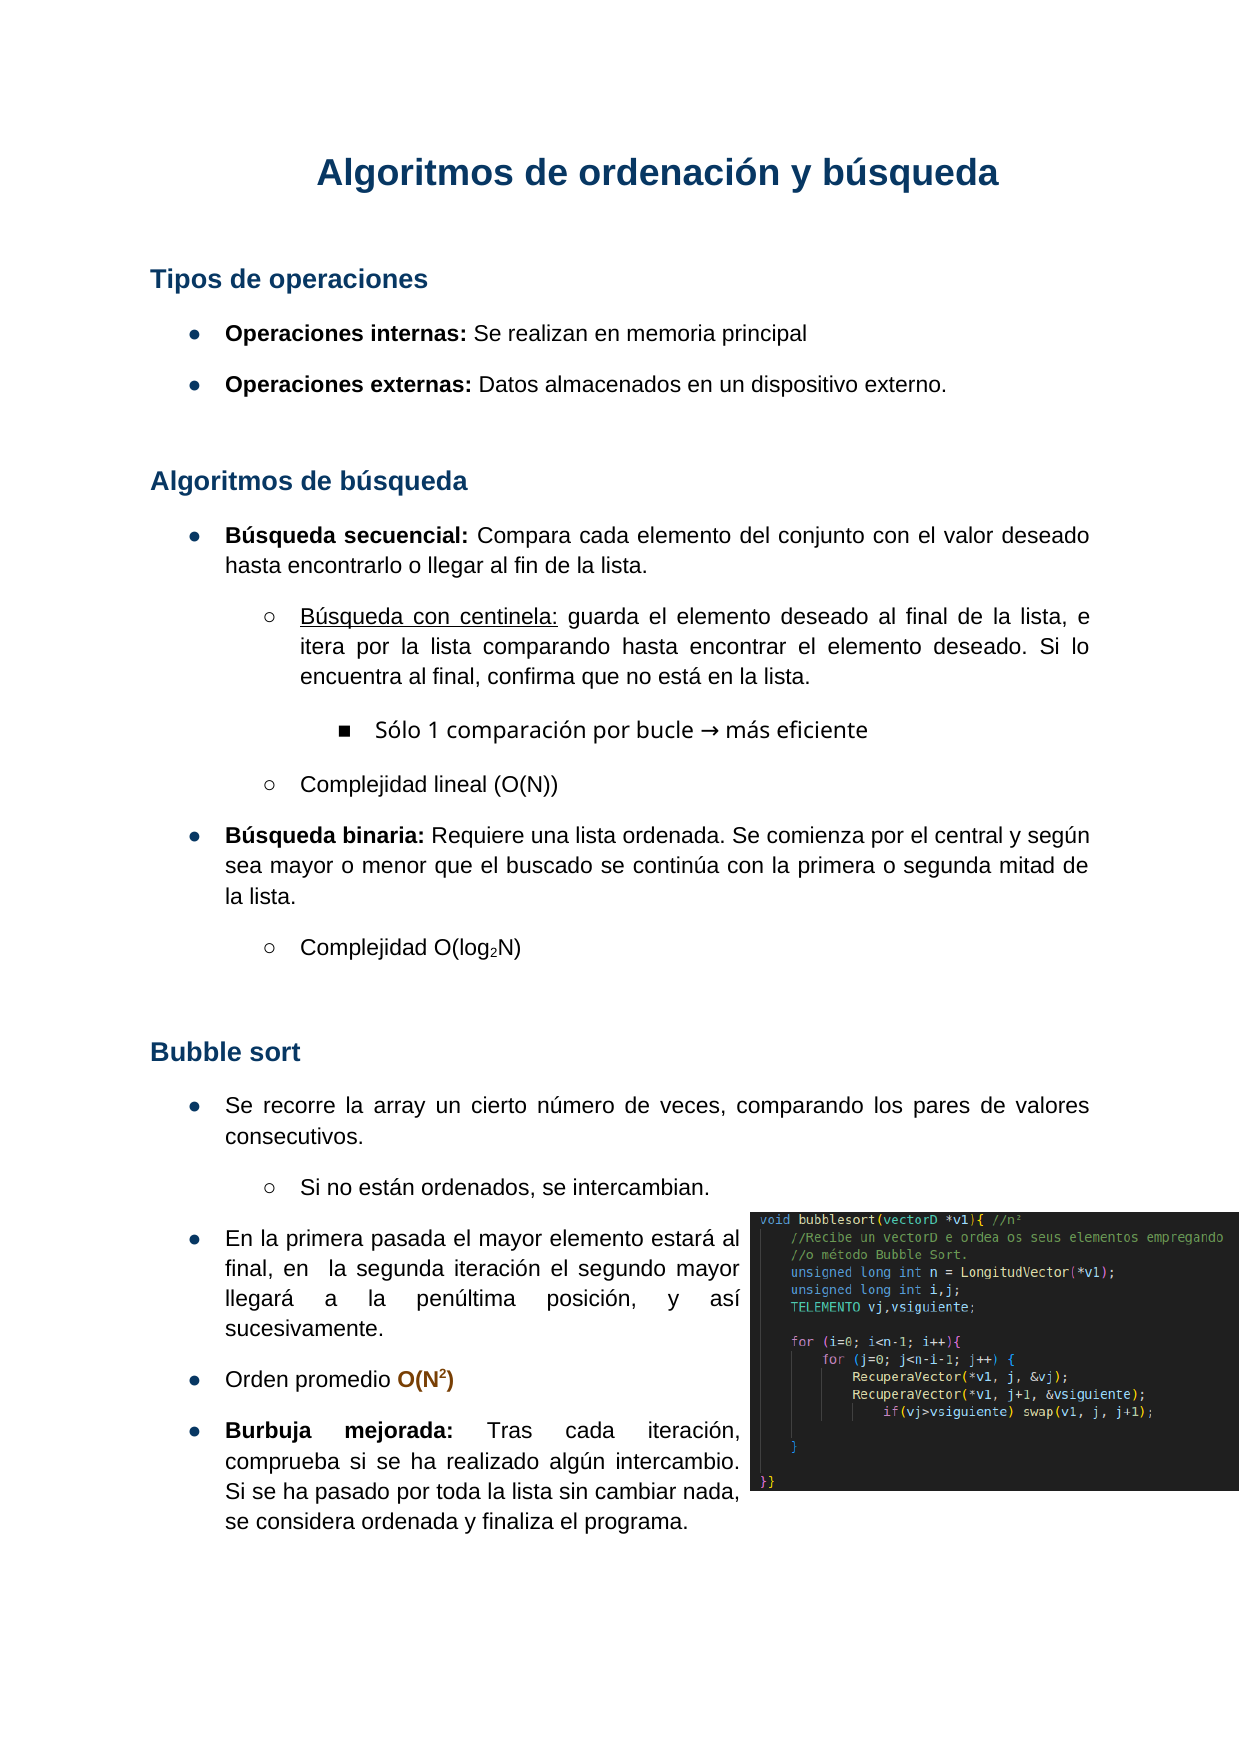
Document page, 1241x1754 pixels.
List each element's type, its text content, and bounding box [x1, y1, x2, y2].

list Búsqueda secuencial: Compara cada elemento del conjunto con el valor deseado hasta encontrarlo o llegar al fin de la lista. [187, 522, 1090, 578]
list En la primera pasada el mayor elemento estará al final, en la segunda iteración el segundo mayor llegará a la penúltima posición, y así sucesivamente. [187, 1225, 750, 1342]
list Operaciones externas: Datos almacenados en un dispositivo externo. [187, 371, 1090, 397]
list Complejidad lineal (O(N)) [262, 771, 1090, 797]
list Se recorre la array un cierto número de veces, comparando los pares de valores consecutivos. [187, 1092, 1090, 1149]
list Sólo 1 comparación por bucle → más eficiente [337, 714, 1090, 746]
list Búsqueda con centinela: guarda el elemento deseado al final de la lista, e itera por la lista comparando hasta encontrar el elemento deseado. Si lo encuentra al final, confirma que no está en la lista. [262, 603, 1090, 690]
list Operaciones internas: Se realizan en memoria principal [187, 320, 1090, 346]
list Búsqueda binaria: Requiere una lista ordenada. Se comienza por el central y según sea mayor o menor que el buscado se continúa con la primera o segunda mitad de la lista. [187, 822, 1090, 909]
text Algoritmos de ordenación y búsqueda [150, 150, 1090, 193]
text Algoritmos de búsqueda [150, 465, 1090, 496]
list Si no están ordenados, se intercambian. [262, 1174, 1090, 1200]
picture [750, 1212, 1239, 1491]
text Tipos de operaciones [150, 263, 1090, 294]
text Bubble sort [150, 1036, 1090, 1067]
list Burbuja mejorada: Tras cada iteración, comprueba si se ha realizado algún intercambio. Si se ha pasado por toda la lista sin cambiar nada, se considera ordenada y finaliza el programa. [187, 1417, 1090, 1534]
list Complejidad O(log2N) [262, 934, 1090, 960]
list Orden promedio O(N2) [187, 1366, 750, 1393]
